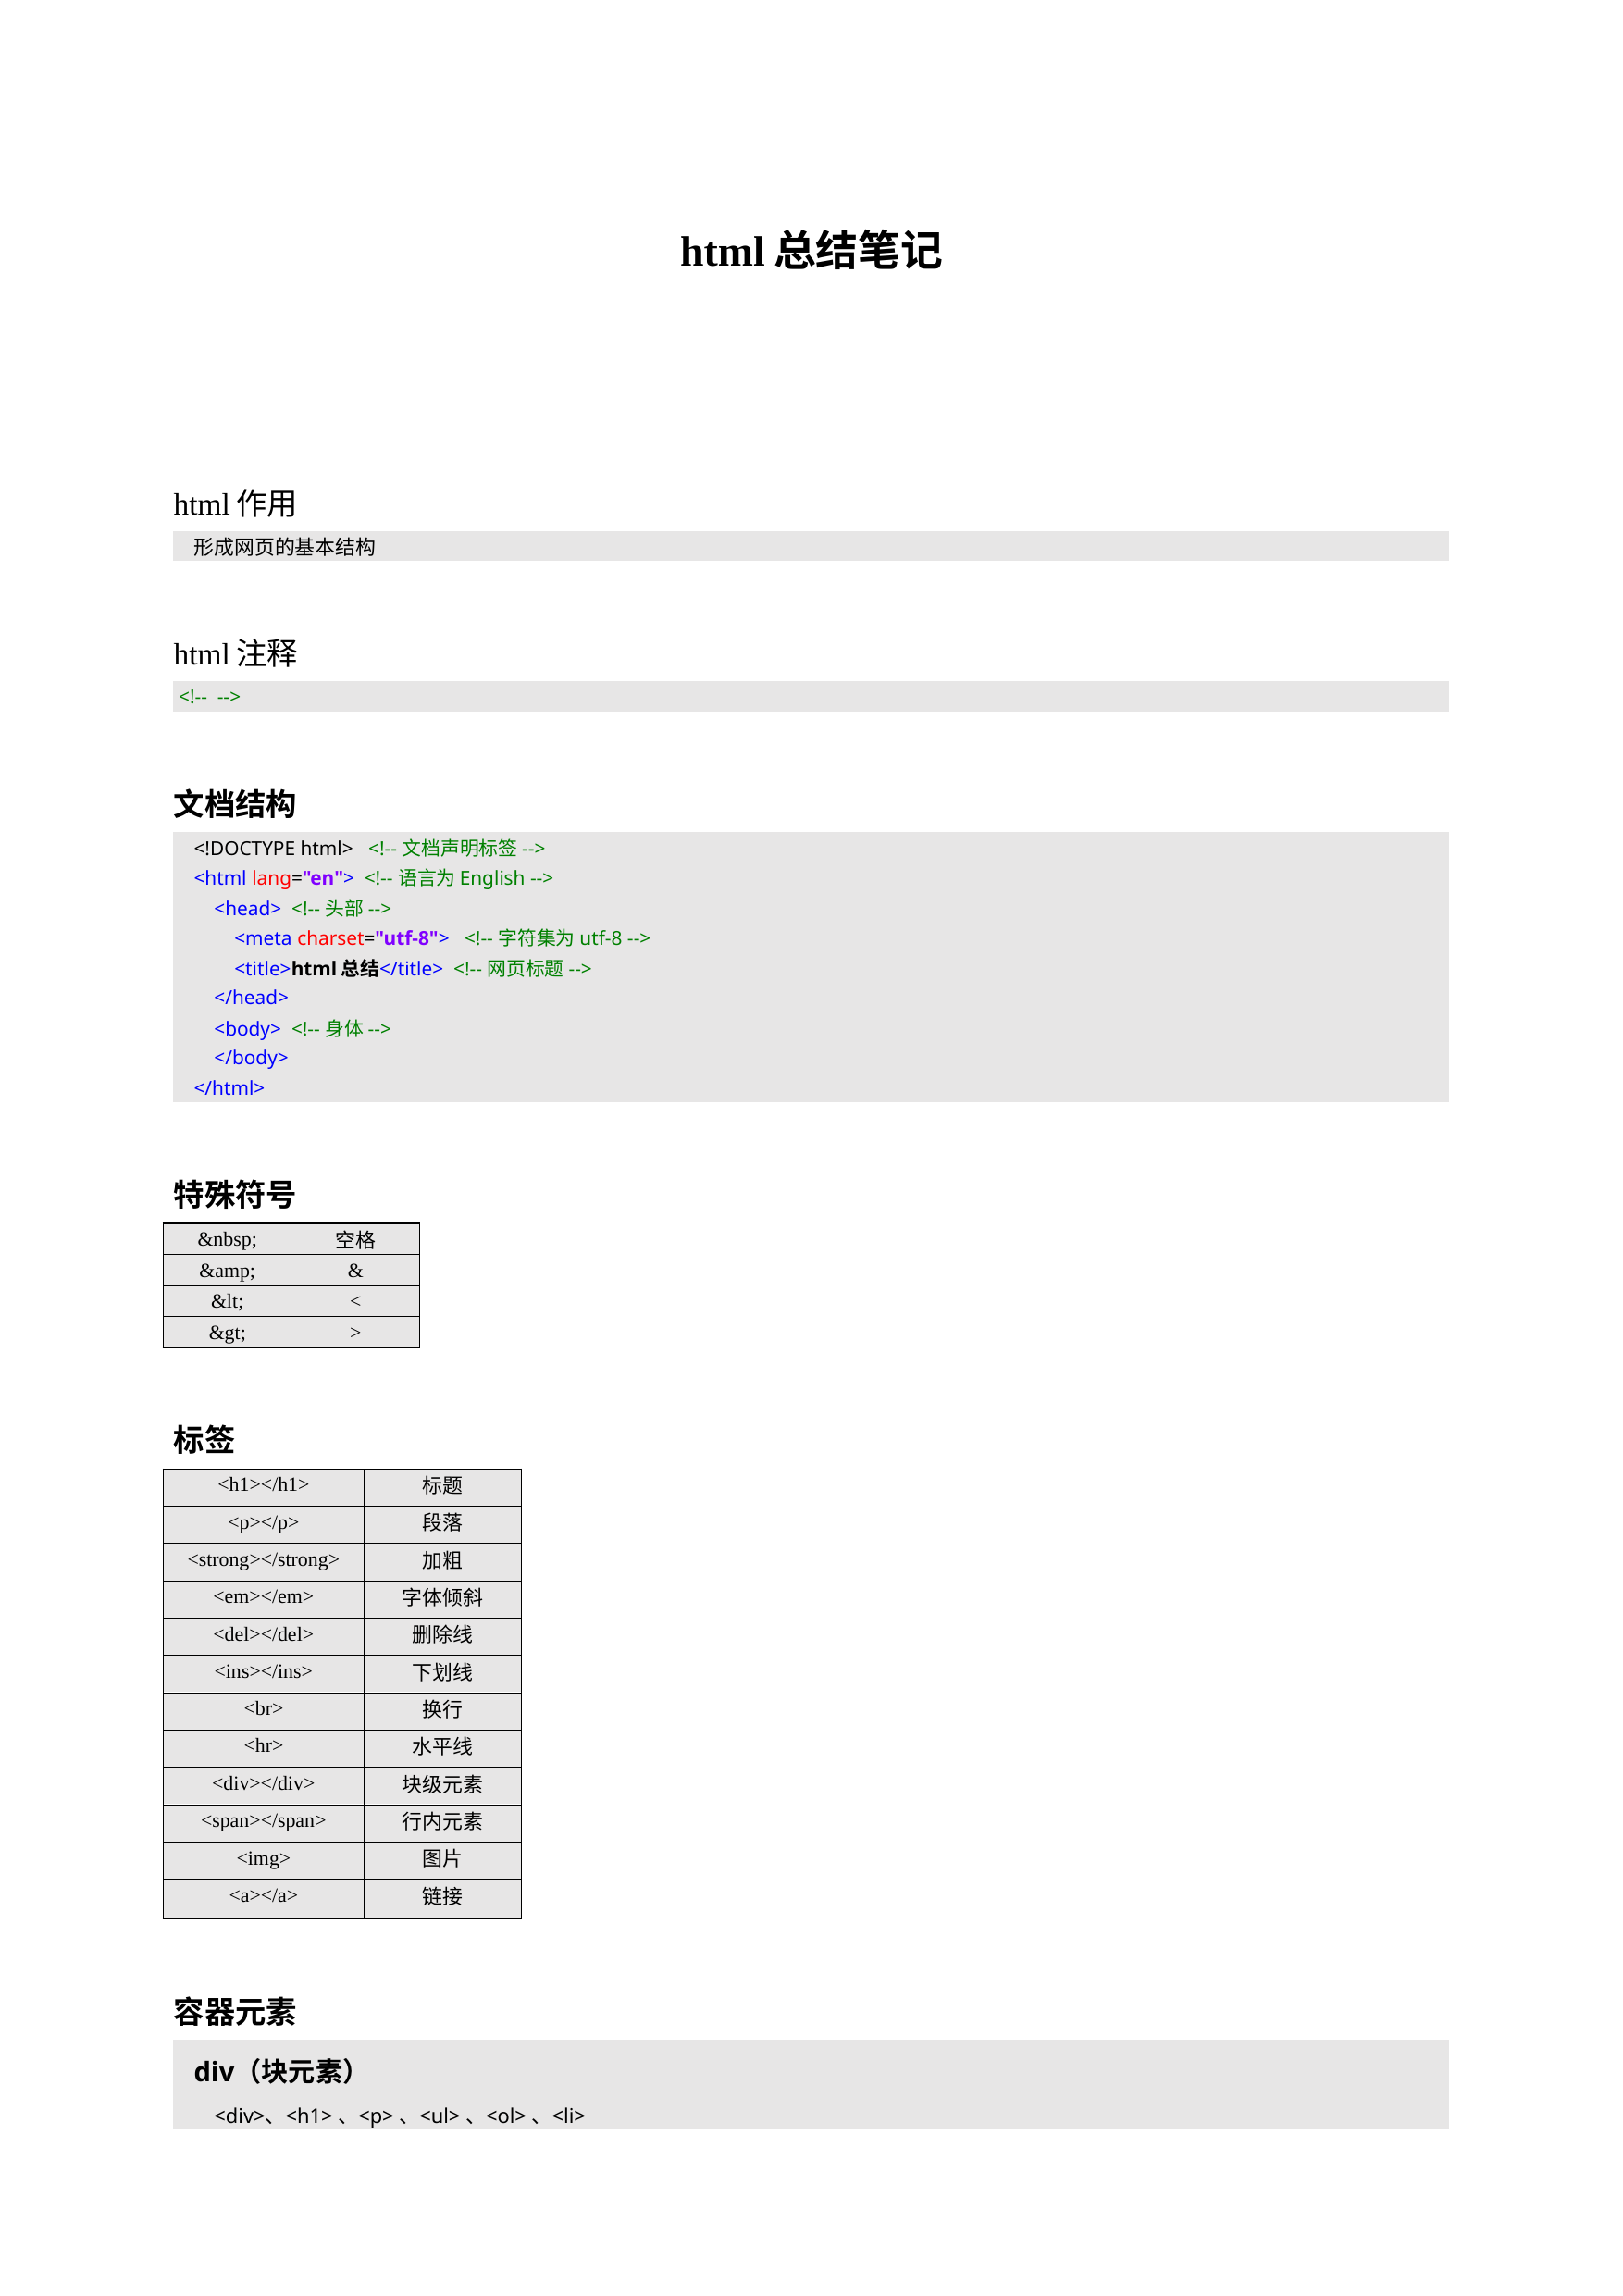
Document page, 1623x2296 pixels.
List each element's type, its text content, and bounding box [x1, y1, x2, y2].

text html注释 [173, 621, 1449, 681]
table_cell > [291, 1317, 419, 1347]
table_cell & [291, 1255, 419, 1285]
table_cell 换行 [365, 1694, 521, 1730]
text </html> [173, 1073, 1449, 1102]
table_cell 图片 [365, 1843, 521, 1879]
text html作用 [173, 471, 1449, 531]
table_header 标题 [365, 1470, 521, 1506]
text 特殊符号 [173, 1162, 1449, 1222]
table_cell 加粗 [365, 1544, 521, 1581]
table_cell <p></p> [164, 1507, 364, 1543]
table_cell 段落 [365, 1507, 521, 1543]
table_cell &lt; [164, 1286, 291, 1316]
text div（块元素） [173, 2040, 1449, 2100]
text 标签 [173, 1409, 1449, 1469]
table_cell <ins></ins> [164, 1656, 364, 1692]
text <!DOCTYPE html> <!-- 文档声明标签 --> [173, 832, 1449, 862]
text <body> <!-- 身体 --> [173, 1012, 1449, 1042]
table_cell 行内元素 [365, 1806, 521, 1842]
table_header 空格 [291, 1224, 419, 1254]
table_cell <del></del> [164, 1619, 364, 1655]
subtitle html总结笔记 [173, 203, 1449, 293]
text </head> [173, 982, 1449, 1012]
text <html lang="en"> <!-- 语言为English --> [173, 862, 1449, 892]
table_cell 下划线 [365, 1656, 521, 1692]
text <!-- --> [173, 681, 1449, 712]
text 形成网页的基本结构 [173, 531, 1449, 561]
table_cell <strong></strong> [164, 1544, 364, 1581]
table_cell <a></a> [164, 1880, 364, 1918]
table_cell <img> [164, 1843, 364, 1879]
text <div>、<h1> 、<p> 、<ul> 、<ol> 、<li> [173, 2100, 1449, 2129]
text <title>html总结</title> <!-- 网页标题 --> [173, 952, 1449, 982]
table_cell < [291, 1286, 419, 1316]
text </body> [173, 1042, 1449, 1073]
table_cell <hr> [164, 1731, 364, 1767]
table_cell 删除线 [365, 1619, 521, 1655]
table_cell 水平线 [365, 1731, 521, 1767]
table_cell 链接 [365, 1880, 521, 1918]
table_cell &amp; [164, 1255, 291, 1285]
table_header &nbsp; [164, 1224, 291, 1254]
table_cell 块级元素 [365, 1768, 521, 1804]
table_cell <br> [164, 1694, 364, 1730]
table_cell <em></em> [164, 1582, 364, 1618]
text <meta charset="utf-8"> <!-- 字符集为 utf-8 --> [173, 922, 1449, 952]
text <head> <!-- 头部 --> [173, 892, 1449, 922]
table_cell <span></span> [164, 1806, 364, 1842]
text 文档结构 [173, 772, 1449, 832]
table_cell 字体倾斜 [365, 1582, 521, 1618]
table_cell <div></div> [164, 1768, 364, 1804]
table_cell &gt; [164, 1317, 291, 1347]
text 容器元素 [173, 1980, 1449, 2040]
table_header <h1></h1> [164, 1470, 364, 1506]
